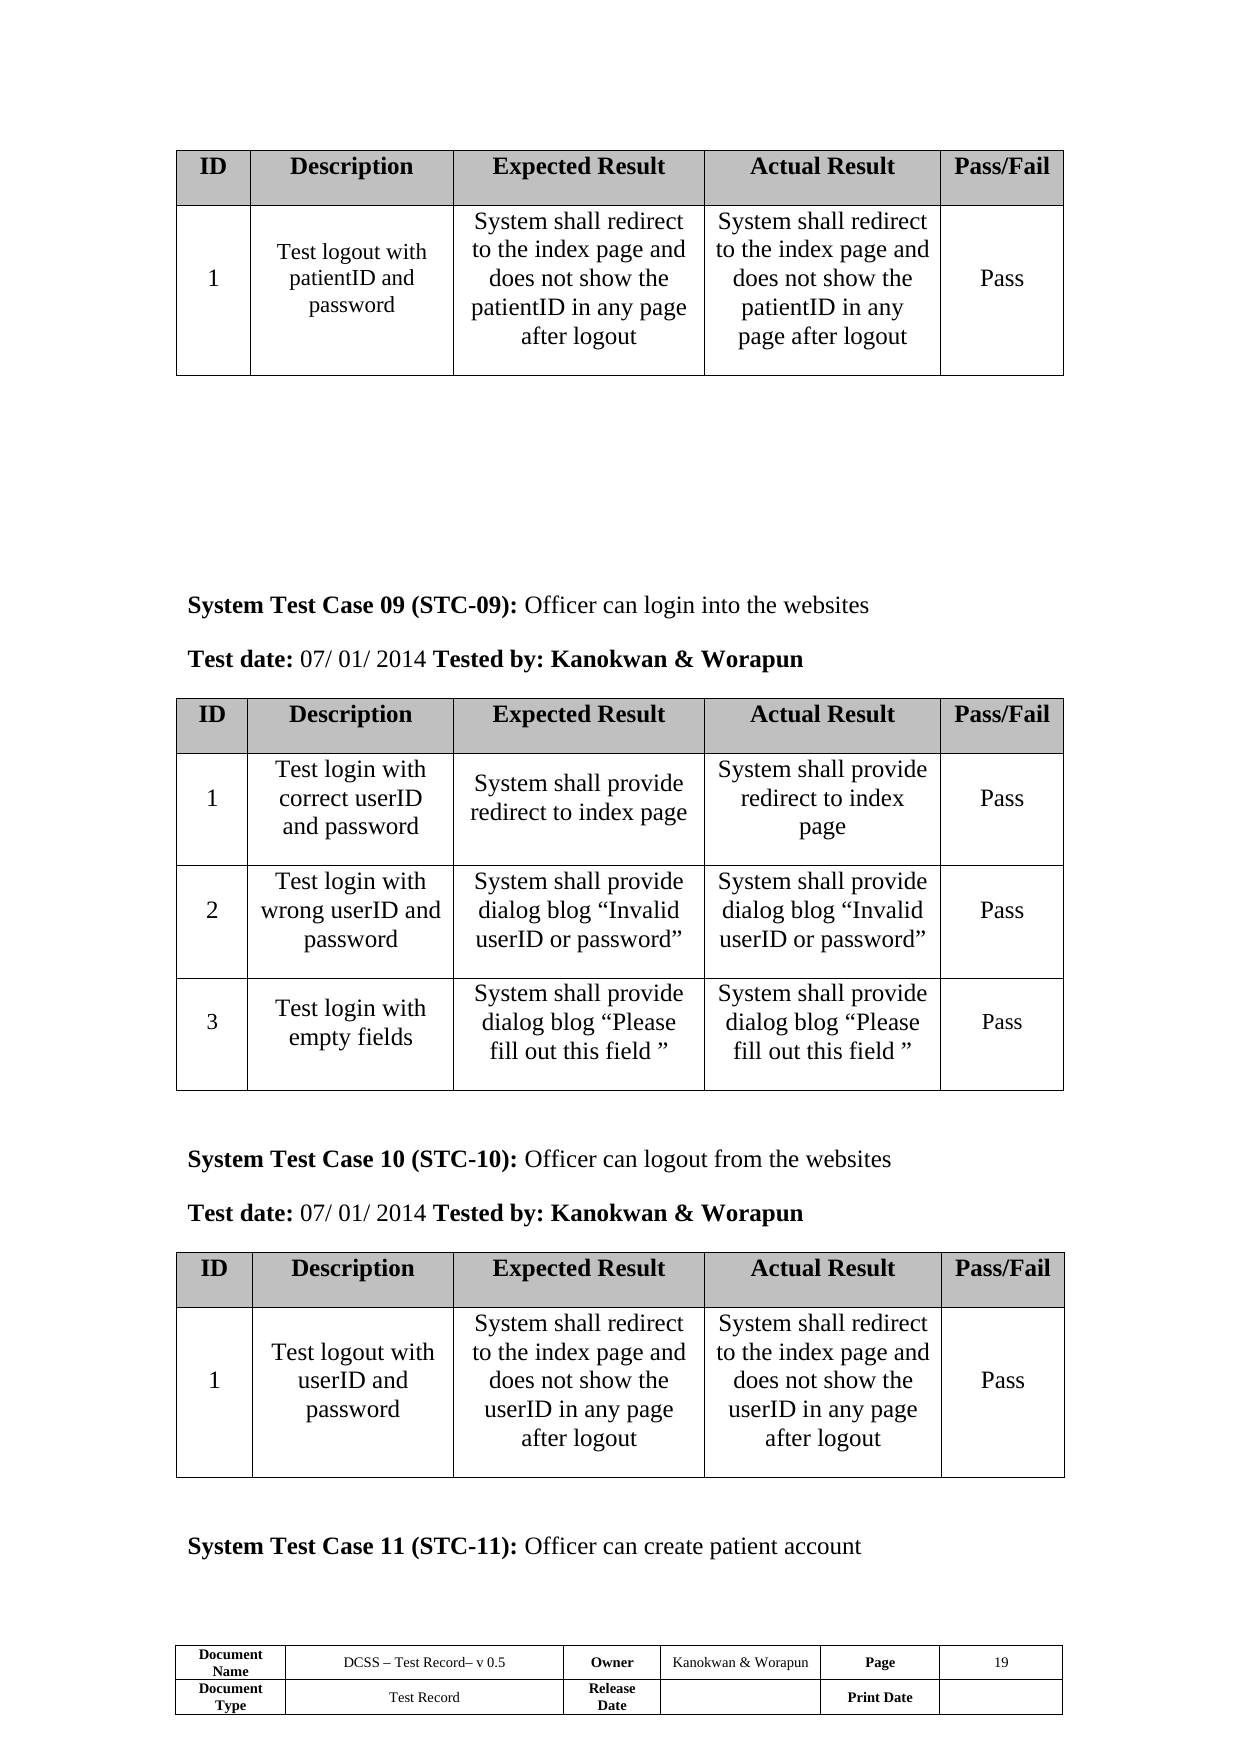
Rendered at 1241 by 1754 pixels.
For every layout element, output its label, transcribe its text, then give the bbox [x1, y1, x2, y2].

table_header Expected Result [454, 1253, 704, 1307]
table_header ID [177, 699, 247, 753]
table_cell System shall redirect to the index page and does not show the userID in any page after logout [454, 1308, 704, 1477]
table_cell System shall provide redirect to index page [705, 754, 940, 865]
table_cell Test login with correct userID and password [248, 754, 453, 865]
table_cell 1 [177, 1308, 252, 1477]
table_cell Test logout with patientID and password [251, 206, 453, 374]
table_cell Pass [942, 1308, 1064, 1477]
table_header Expected Result [454, 151, 704, 205]
table_header ID [177, 151, 250, 205]
table_cell System shall redirect to the index page and does not show the patientID in any page after logout [705, 206, 940, 374]
table_cell 1 [177, 206, 250, 374]
table_header Expected Result [454, 699, 704, 753]
table_cell System shall provide dialog blog “Please fill out this field ” [705, 979, 940, 1090]
table_header Description [248, 699, 453, 753]
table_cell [454, 206, 704, 374]
table_cell Pass [941, 754, 1063, 865]
table_cell System shall redirect to the index page and does not show the userID in any page after logout [705, 1308, 941, 1477]
table_header Pass/Fail [942, 1253, 1064, 1307]
text Test date: 07/ 01/ 2014 Tested by: Kanokwan & Worapun [187, 1198, 1053, 1227]
table_cell 1 [177, 754, 247, 865]
text System Test Case 10 (STC-10): Officer can logout from the websites [187, 1144, 1053, 1173]
table_cell System shall provide dialog blog “Invalid userID or password” [705, 866, 940, 977]
table_header Description [251, 151, 453, 205]
table_cell 3 [177, 979, 247, 1090]
table_cell Test logout with userID and password [253, 1308, 453, 1477]
table_cell Test login with empty fields [248, 979, 453, 1090]
text Test date: 07/ 01/ 2014 Tested by: Kanokwan & Worapun [187, 644, 1053, 673]
table_header Description [253, 1253, 453, 1307]
text System Test Case 11 (STC-11): Officer can create patient account [187, 1531, 1053, 1560]
table_cell System shall provide redirect to index page [454, 754, 704, 865]
table_header Pass/Fail [941, 699, 1063, 753]
table_header Pass/Fail [941, 151, 1063, 205]
table_header Actual Result [705, 699, 940, 753]
table_cell Pass [941, 206, 1063, 374]
table_cell System shall provide dialog blog “Please fill out this field ” [454, 979, 704, 1090]
table_cell Test login with wrong userID and password [248, 866, 453, 977]
table_header Actual Result [705, 151, 940, 205]
text System Test Case 09 (STC-09): Officer can login into the websites [187, 591, 1053, 619]
table_cell System shall provide dialog blog “Invalid userID or password” [454, 866, 704, 977]
table_cell 2 [177, 866, 247, 977]
table_cell Pass [941, 979, 1063, 1090]
table_header Actual Result [705, 1253, 941, 1307]
table_header ID [177, 1253, 252, 1307]
table_cell Pass [941, 866, 1063, 977]
